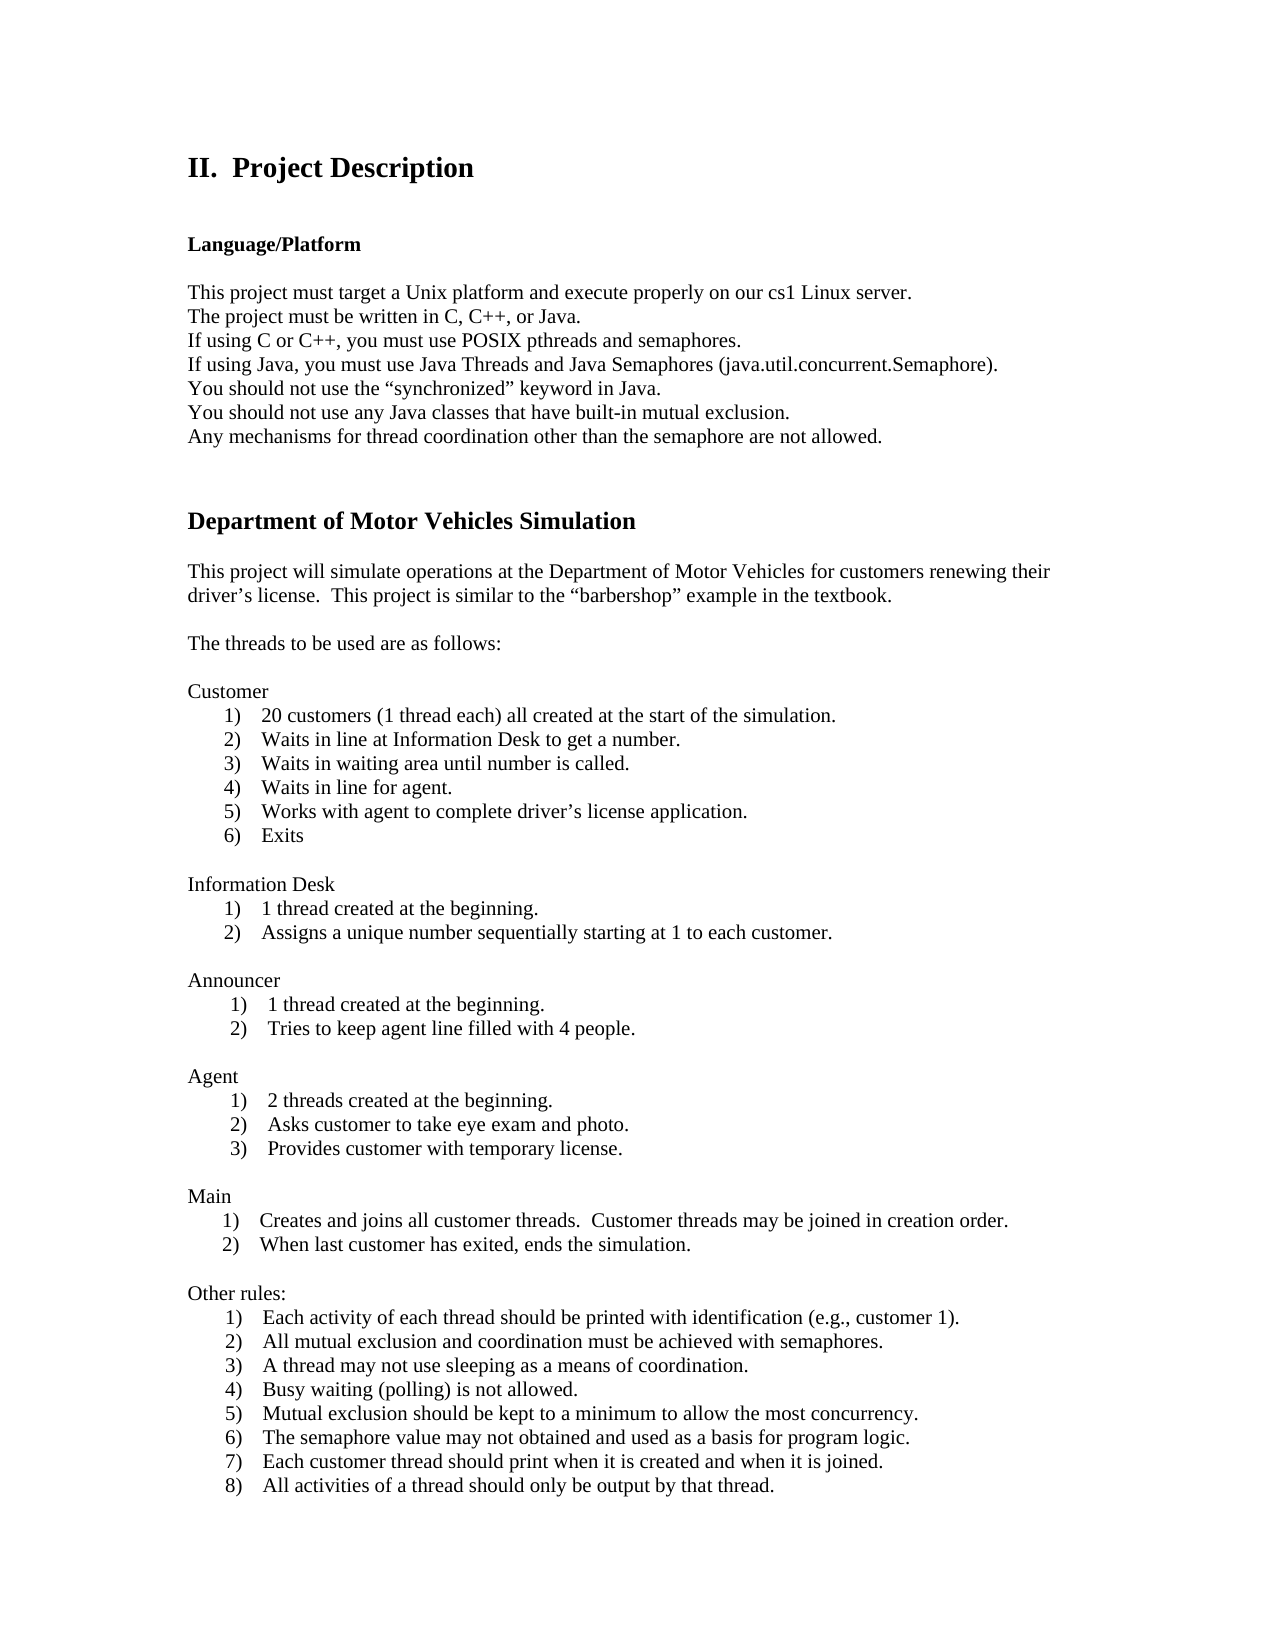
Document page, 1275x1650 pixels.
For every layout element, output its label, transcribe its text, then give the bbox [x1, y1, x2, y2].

list Provides customer with temporary license. [230, 1136, 1087, 1160]
list Waits in waiting area until number is called. [223, 751, 1087, 775]
list Assigns a unique number sequentially starting at 1 to each customer. [223, 919, 1087, 944]
list 1 thread created at the beginning. [223, 896, 1087, 919]
list Waits in line at Information Desk to get a number. [223, 727, 1087, 751]
text This project will simulate operations at the Department of Motor Vehicles for customers renewing their driver’s license. This project is similar to the “barbershop” example in the textbook. [187, 559, 1087, 607]
text Customer [187, 679, 1087, 703]
subtitle Department of Motor Vehicles Simulation [187, 506, 1087, 534]
text Any mechanisms for thread coordination other than the semaphore are not allowed. [187, 424, 1087, 448]
list Waits in line for agent. [223, 775, 1087, 799]
list 2 threads created at the beginning. [230, 1088, 1087, 1112]
list Tries to keep agent line filled with 4 people. [230, 1016, 1087, 1040]
list Creates and joins all customer threads. Customer threads may be joined in creation order. [222, 1208, 1087, 1232]
text The project must be written in C, C++, or Java. [187, 304, 1087, 328]
list A thread may not use sleeping as a means of coordination. [225, 1353, 1087, 1377]
subtitle II. Project Description [187, 150, 1087, 183]
list Asks customer to take eye exam and photo. [230, 1112, 1087, 1136]
list All mutual exclusion and coordination must be achieved with semaphores. [225, 1329, 1087, 1353]
text If using Java, you must use Java Threads and Java Semaphores (java.util.concurrent.Semaphore). [187, 352, 1087, 376]
text Other rules: [187, 1281, 1087, 1304]
list When last customer has exited, ends the simulation. [222, 1232, 1087, 1256]
text Agent [187, 1064, 1087, 1088]
list Works with agent to complete driver’s license application. [223, 799, 1087, 823]
text Announcer [187, 968, 1087, 992]
list Each activity of each thread should be printed with identification (e.g., customer 1). [225, 1304, 1087, 1329]
text The threads to be used are as follows: [187, 631, 1087, 655]
list 20 customers (1 thread each) all created at the start of the simulation. [223, 703, 1087, 727]
list Each customer thread should print when it is created and when it is joined. [225, 1449, 1087, 1473]
text You should not use any Java classes that have built-in mutual exclusion. [187, 400, 1087, 424]
list Exits [223, 823, 1087, 847]
text You should not use the “synchronized” keyword in Java. [187, 376, 1087, 400]
text Information Desk [187, 871, 1087, 896]
text Language/Platform [187, 232, 1087, 256]
list The semaphore value may not obtained and used as a basis for program logic. [225, 1425, 1087, 1449]
list Busy waiting (polling) is not allowed. [225, 1377, 1087, 1401]
list 1 thread created at the beginning. [230, 992, 1087, 1016]
text If using C or C++, you must use POSIX pthreads and semaphores. [187, 328, 1087, 352]
text This project must target a Unix platform and execute properly on our cs1 Linux server. [187, 280, 1087, 304]
list All activities of a thread should only be output by that thread. [225, 1473, 1087, 1497]
list Mutual exclusion should be kept to a minimum to allow the most concurrency. [225, 1401, 1087, 1425]
text Main [187, 1184, 1087, 1208]
